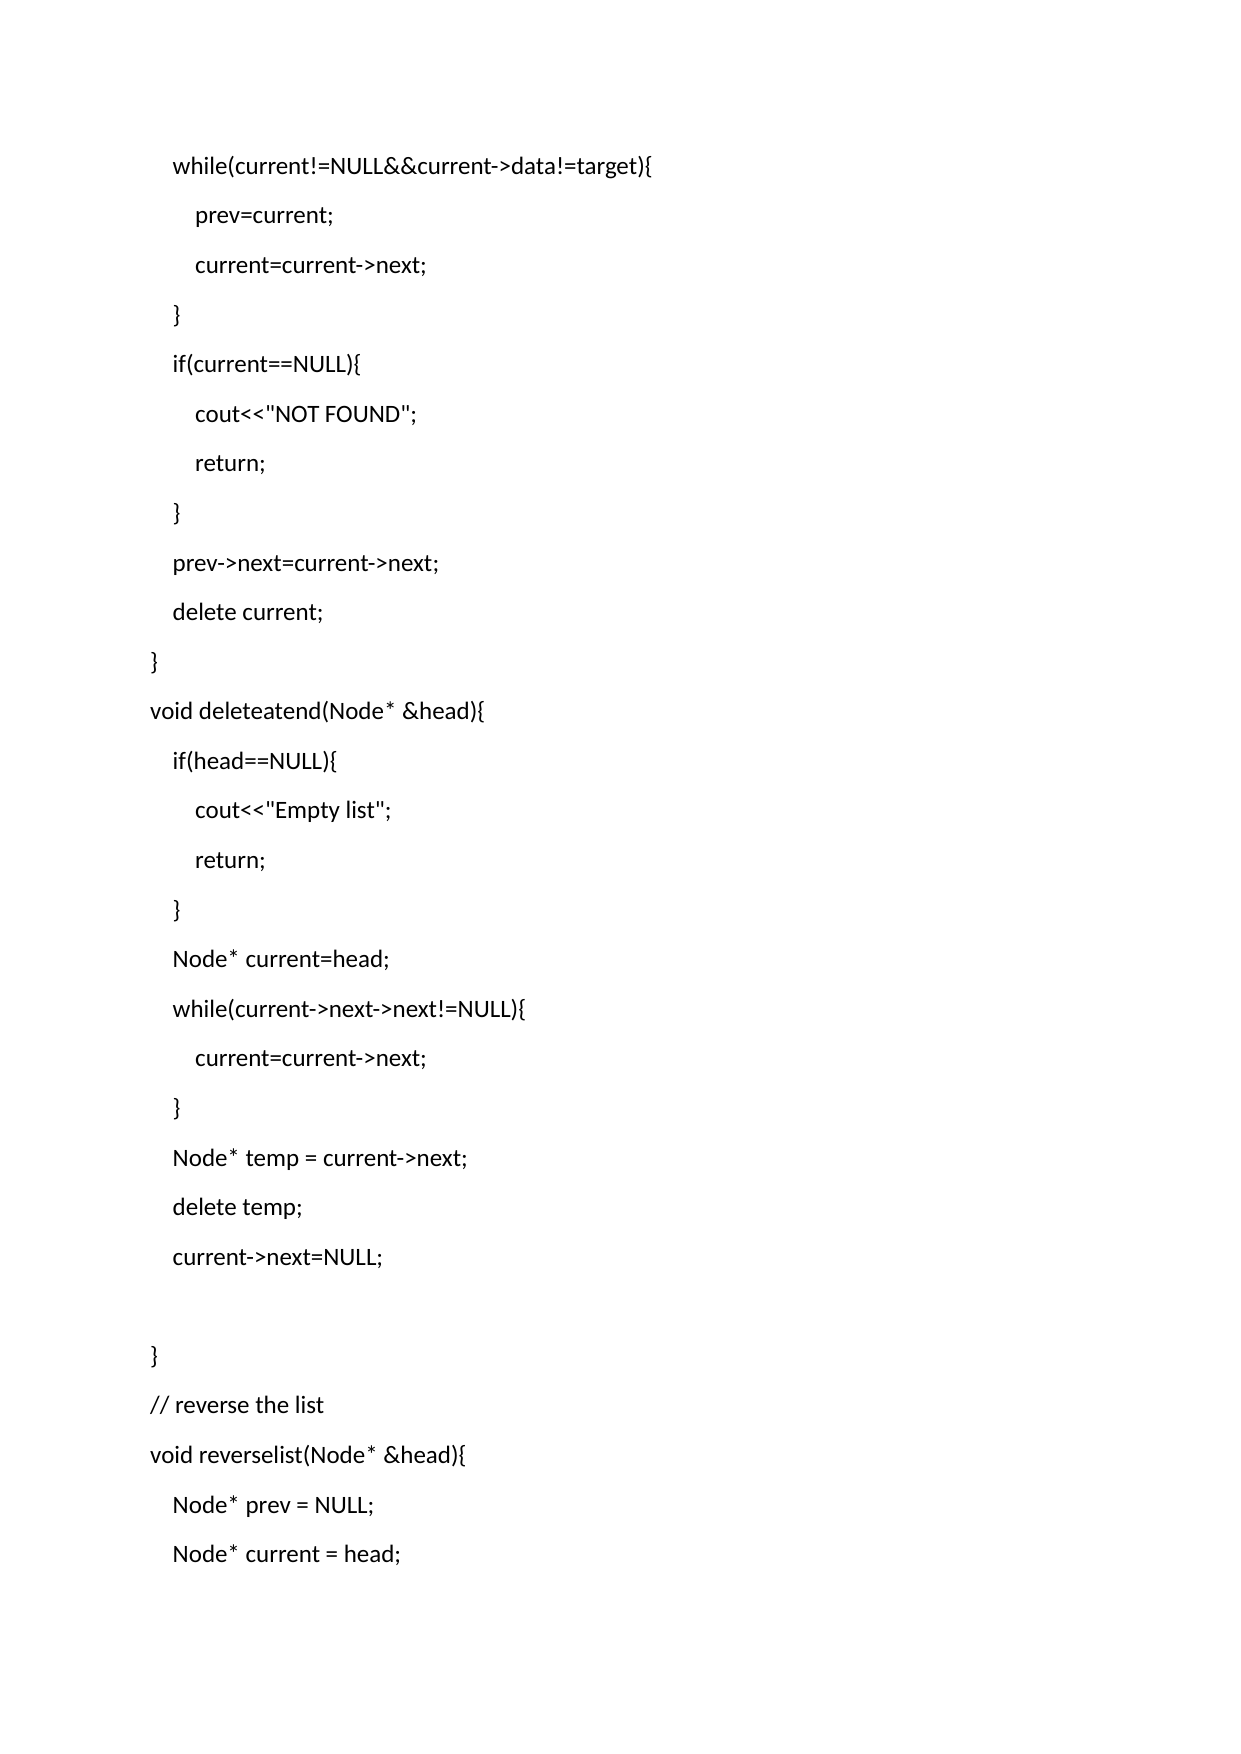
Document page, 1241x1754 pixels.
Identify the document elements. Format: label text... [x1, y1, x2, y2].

text } [150, 1092, 1090, 1123]
text Node* temp = current->next; [150, 1142, 1090, 1172]
text while(current!=NULL&&current->data!=target){ [150, 150, 1090, 181]
text current=current->next; [150, 249, 1090, 280]
text while(current->next->next!=NULL){ [150, 993, 1090, 1023]
text cout<<"NOT FOUND"; [150, 398, 1090, 428]
text if(head==NULL){ [150, 745, 1090, 776]
text Node* current = head; [150, 1538, 1090, 1569]
text Node* current=head; [150, 943, 1090, 974]
text } [150, 646, 1090, 676]
text } [150, 497, 1090, 528]
text return; [150, 844, 1090, 875]
text void deleteatend(Node* &head){ [150, 695, 1090, 726]
text delete current; [150, 596, 1090, 627]
text if(current==NULL){ [150, 348, 1090, 379]
text cout<<"Empty list"; [150, 794, 1090, 825]
text prev->next=current->next; [150, 547, 1090, 577]
text Node* prev = NULL; [150, 1489, 1090, 1519]
text current->next=NULL; [150, 1241, 1090, 1271]
text prev=current; [150, 199, 1090, 230]
text } [150, 299, 1090, 329]
text delete temp; [150, 1191, 1090, 1222]
text } [150, 1340, 1090, 1371]
text return; [150, 447, 1090, 478]
text void reverselist(Node* &head){ [150, 1439, 1090, 1470]
text } [150, 894, 1090, 924]
text current=current->next; [150, 1042, 1090, 1073]
text // reverse the list [150, 1389, 1090, 1420]
